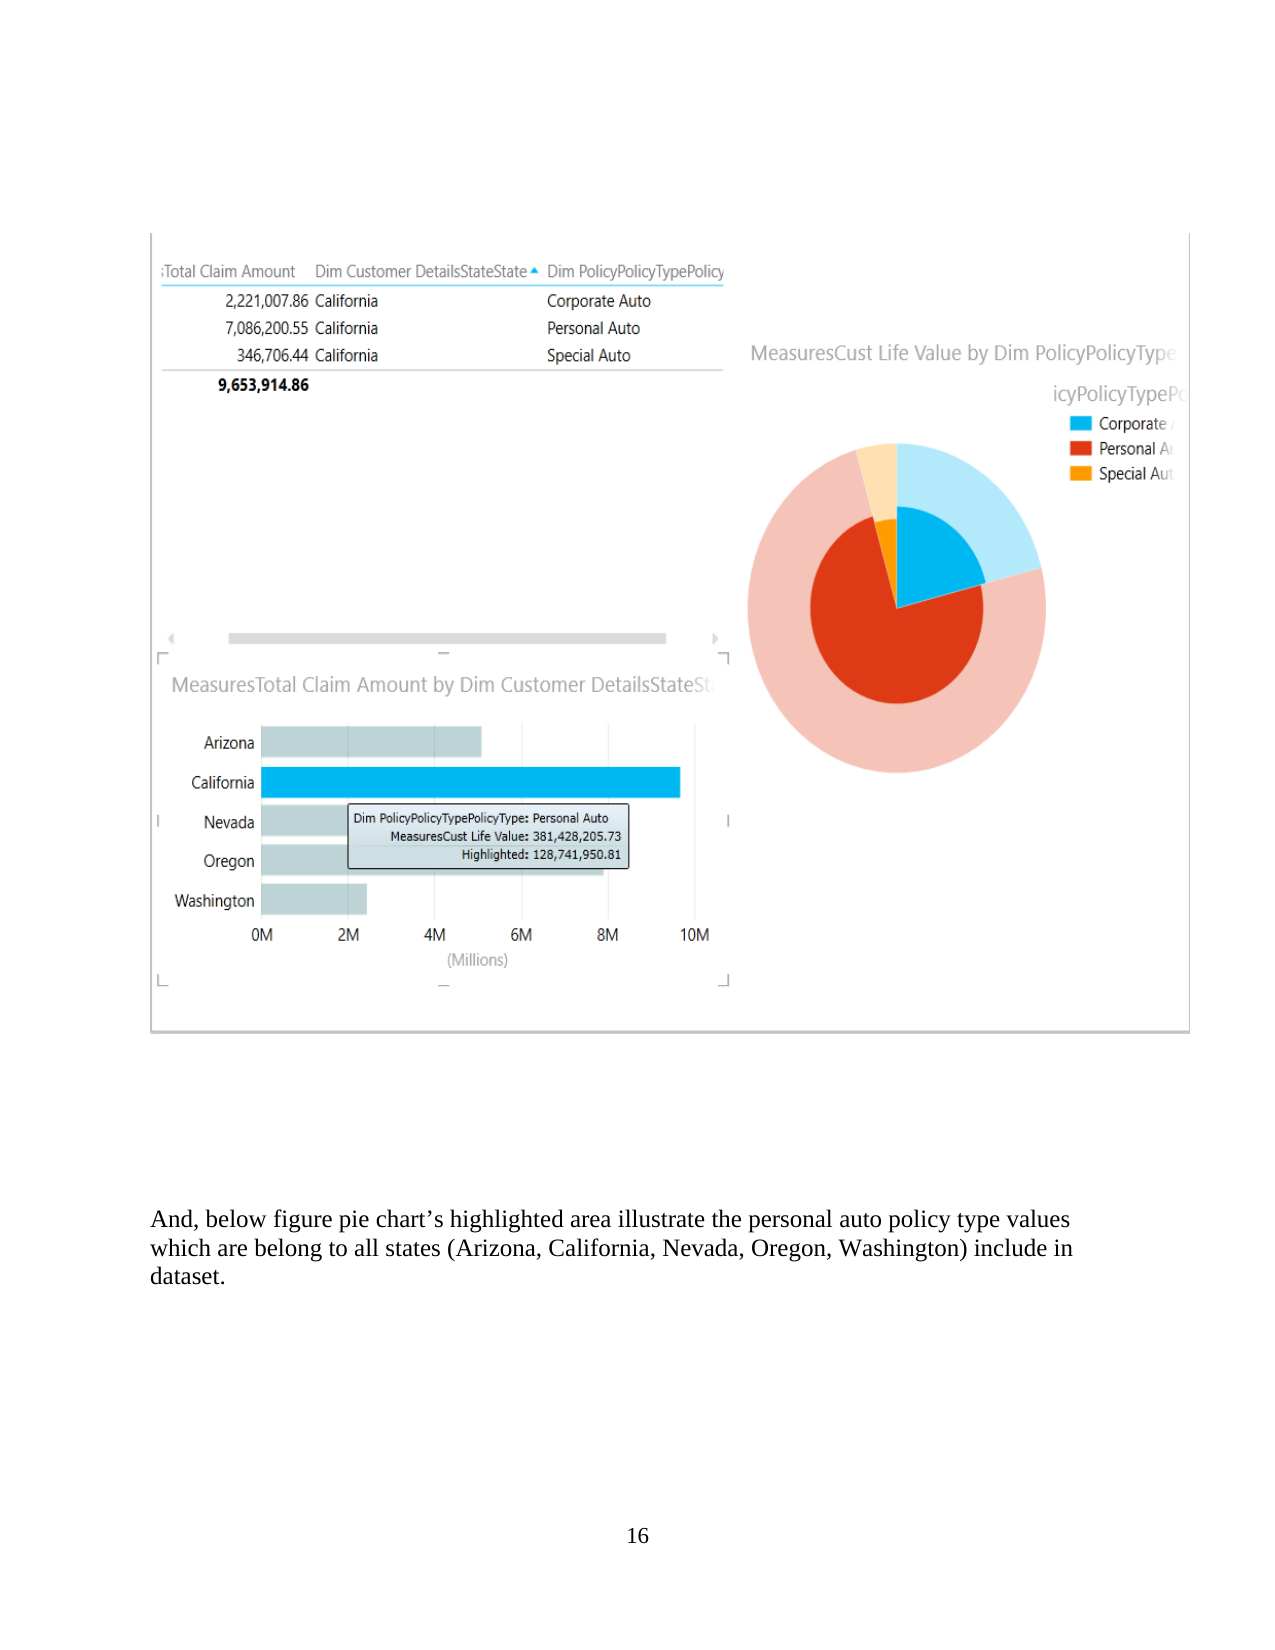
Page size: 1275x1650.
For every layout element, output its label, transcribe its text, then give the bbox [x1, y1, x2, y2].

text And, below figure pie chart’s highlighted area illustrate the personal auto policy type values which are belong to all states (Arizona, California, Nevada, Oregon, Washington) include in dataset. [150, 1204, 1125, 1290]
picture [150, 233, 1190, 1034]
